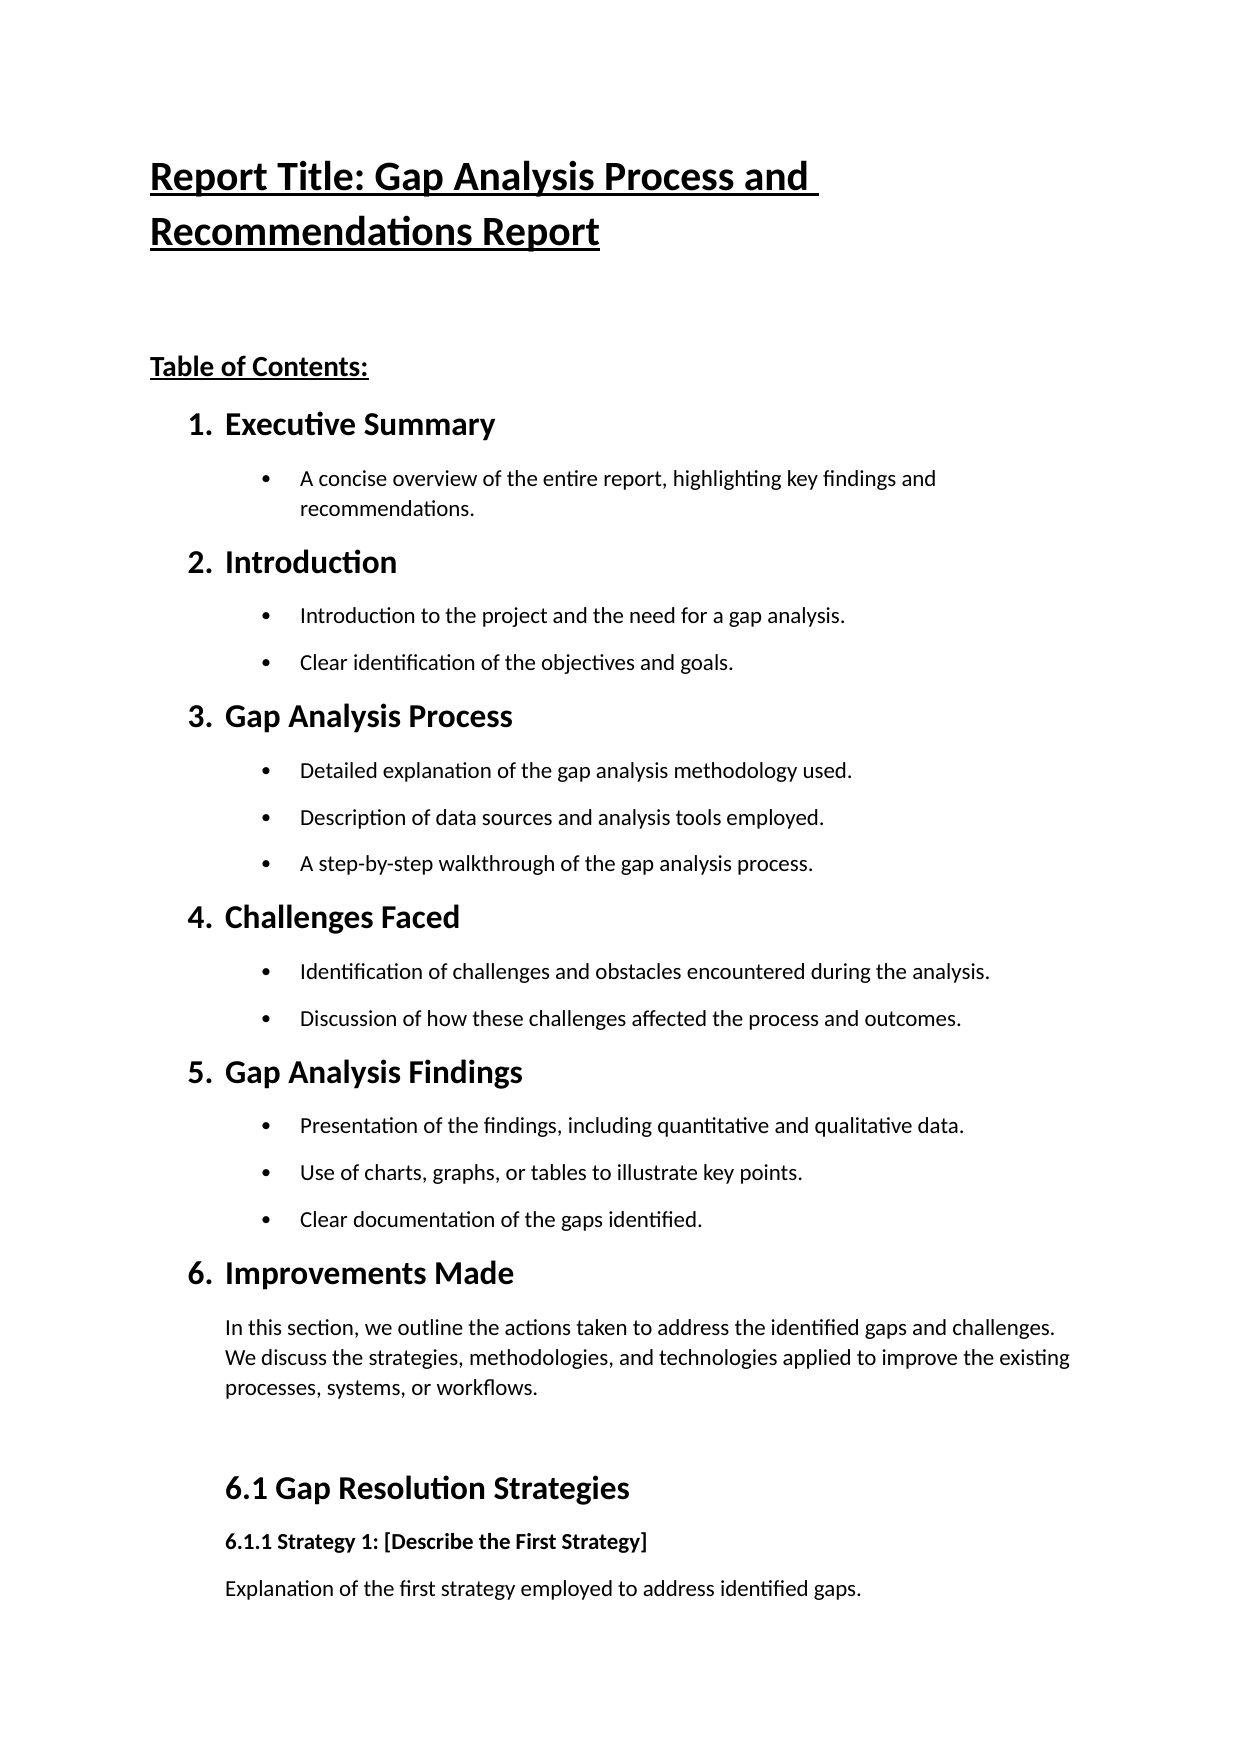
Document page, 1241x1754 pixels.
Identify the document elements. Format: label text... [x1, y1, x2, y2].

list A concise overview of the entire report, highlighting key findings and recommendations. [262, 464, 1090, 522]
text Table of Contents: [150, 348, 1090, 384]
text Report Title: Gap Analysis Process and Recommendations Report [150, 150, 1090, 256]
list Presentation of the findings, including quantitative and qualitative data. [262, 1111, 1090, 1139]
list Executive Summary [187, 403, 1090, 444]
list Use of charts, graphs, or tables to illustrate key points. [262, 1158, 1090, 1186]
text In this section, we outline the actions taken to address the identified gaps and challenges. We discuss the strategies, methodologies, and technologies applied to improve the existing processes, systems, or workflows. [225, 1313, 1090, 1401]
list Introduction [187, 541, 1090, 582]
list Improvements Made [187, 1252, 1090, 1293]
list Detailed explanation of the gap analysis methodology used. [262, 756, 1090, 784]
list A step-by-step walkthrough of the gap analysis process. [262, 849, 1090, 878]
list Challenges Faced [187, 896, 1090, 937]
list Gap Analysis Findings [187, 1051, 1090, 1092]
list Discussion of how these challenges affected the process and outcomes. [262, 1004, 1090, 1032]
text Explanation of the first strategy employed to address identified gaps. [225, 1574, 1090, 1602]
text 6.1.1 Strategy 1: [Describe the First Strategy] [225, 1527, 1090, 1556]
list Introduction to the project and the need for a gap analysis. [262, 601, 1090, 629]
list Description of data sources and analysis tools employed. [262, 803, 1090, 831]
list Clear identification of the objectives and goals. [262, 648, 1090, 676]
list Gap Analysis Process [187, 695, 1090, 736]
list Clear documentation of the gaps identified. [262, 1205, 1090, 1233]
text 6.1 Gap Resolution Strategies [225, 1467, 1090, 1508]
list Identification of challenges and obstacles encountered during the analysis. [262, 957, 1090, 985]
